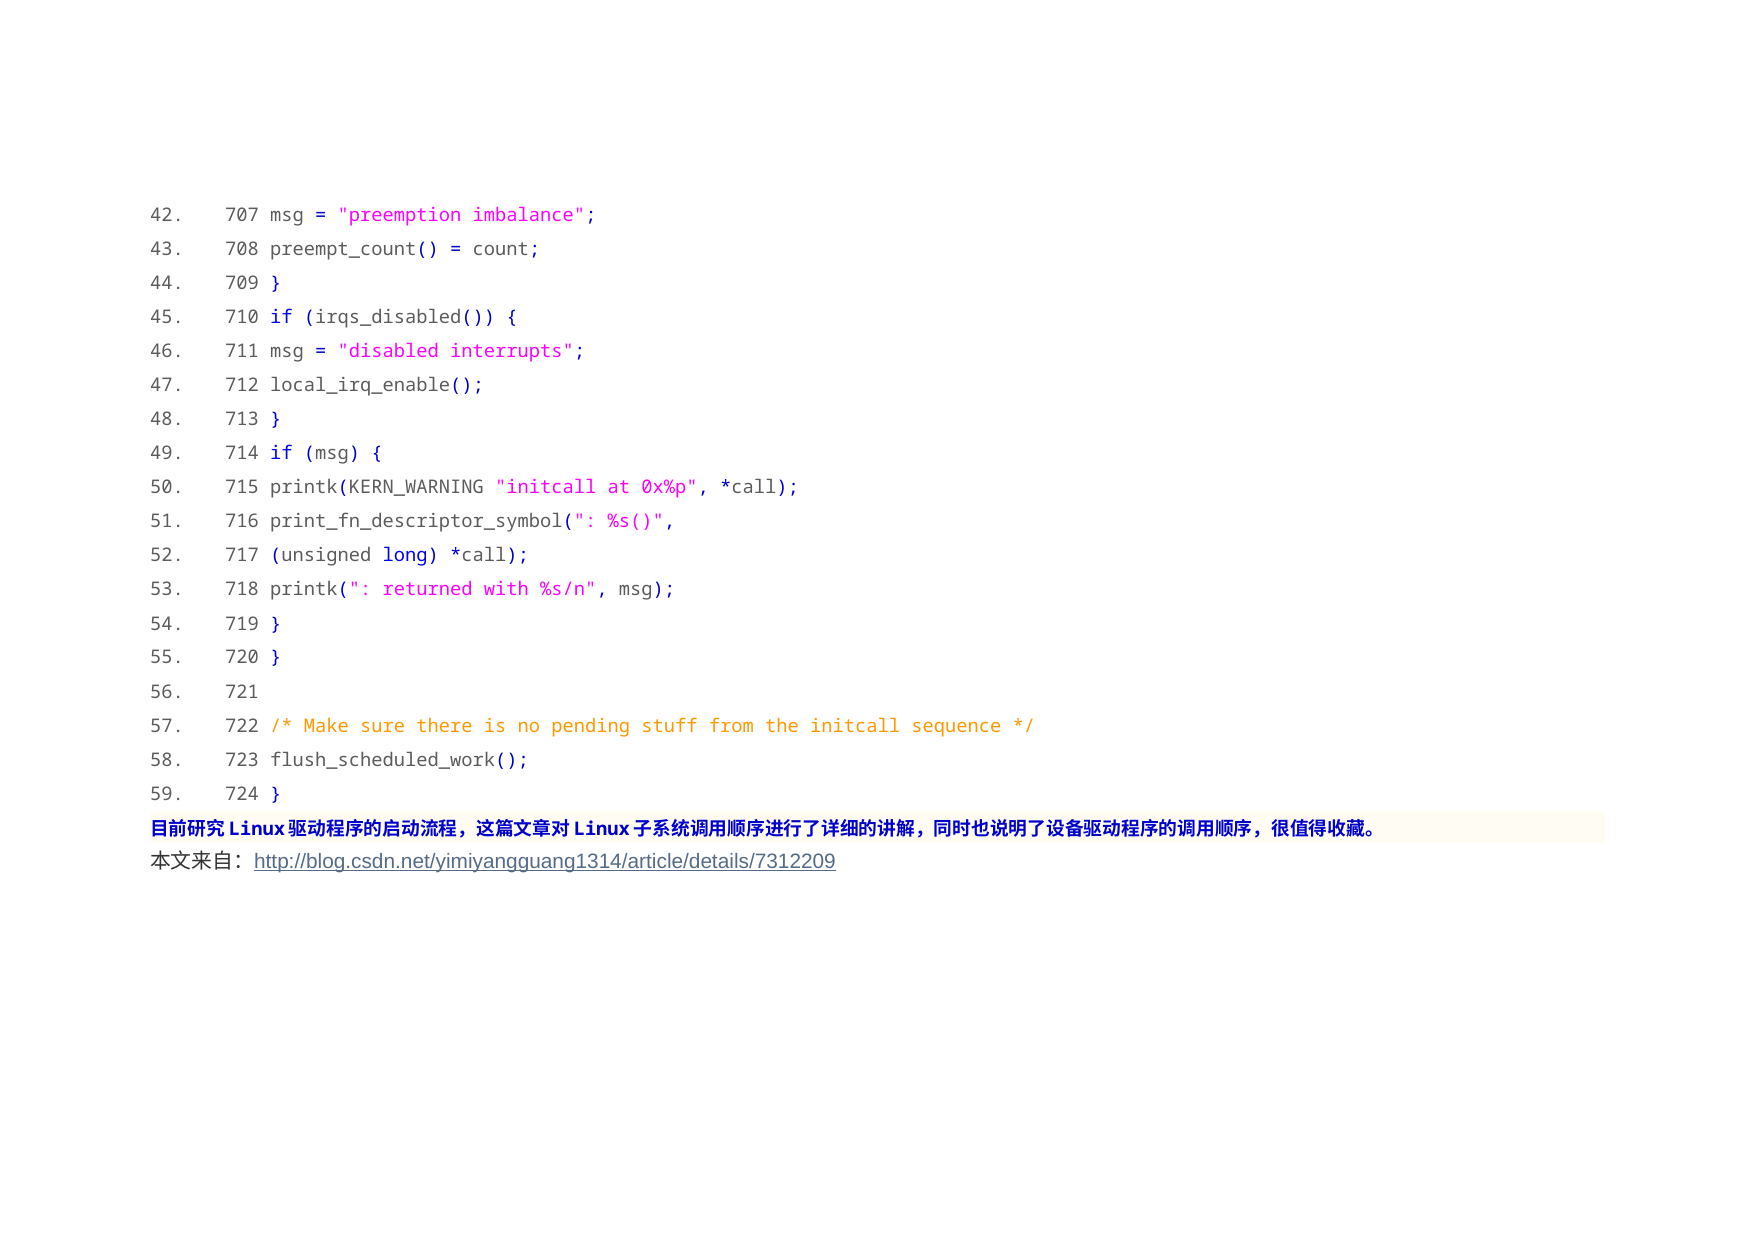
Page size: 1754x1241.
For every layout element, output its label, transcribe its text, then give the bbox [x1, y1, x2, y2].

list 713 } [150, 402, 1601, 434]
list 721 [150, 674, 1601, 707]
list 709 } [150, 266, 1601, 298]
list 715 printk(KERN_WARNING "initcall at 0x%p", *call); [150, 470, 1601, 503]
text 目前研究Linux驱动程序的启动流程，这篇文章对Linux子系统调用顺序进行了详细的讲解，同时也说明了设备驱动程序的调用顺序，很值得收藏。 [150, 811, 1604, 843]
list 717 (unsigned long) *call); [150, 538, 1601, 571]
list 720 } [150, 640, 1601, 673]
list 719 } [150, 606, 1601, 639]
list 722 /* Make sure there is no pending stuff from the initcall sequence */ [150, 708, 1601, 741]
list 711 msg = "disabled interrupts"; [150, 334, 1601, 366]
list 718 printk(": returned with %s/n", msg); [150, 572, 1601, 605]
list 724 } [150, 777, 1601, 809]
list 712 local_irq_enable(); [150, 368, 1601, 400]
list 710 if (irqs_disabled()) { [150, 300, 1601, 332]
list 716 print_fn_descriptor_symbol(": %s()", [150, 504, 1601, 537]
list 714 if (msg) { [150, 436, 1601, 468]
list 707 msg = "preemption imbalance"; [150, 198, 1601, 230]
list 723 flush_scheduled_work(); [150, 743, 1601, 775]
list 708 preempt_count() = count; [150, 232, 1601, 264]
text 本文来自：http://blog.csdn.net/yimiyangguang1314/article/details/7312209 [150, 843, 1604, 876]
